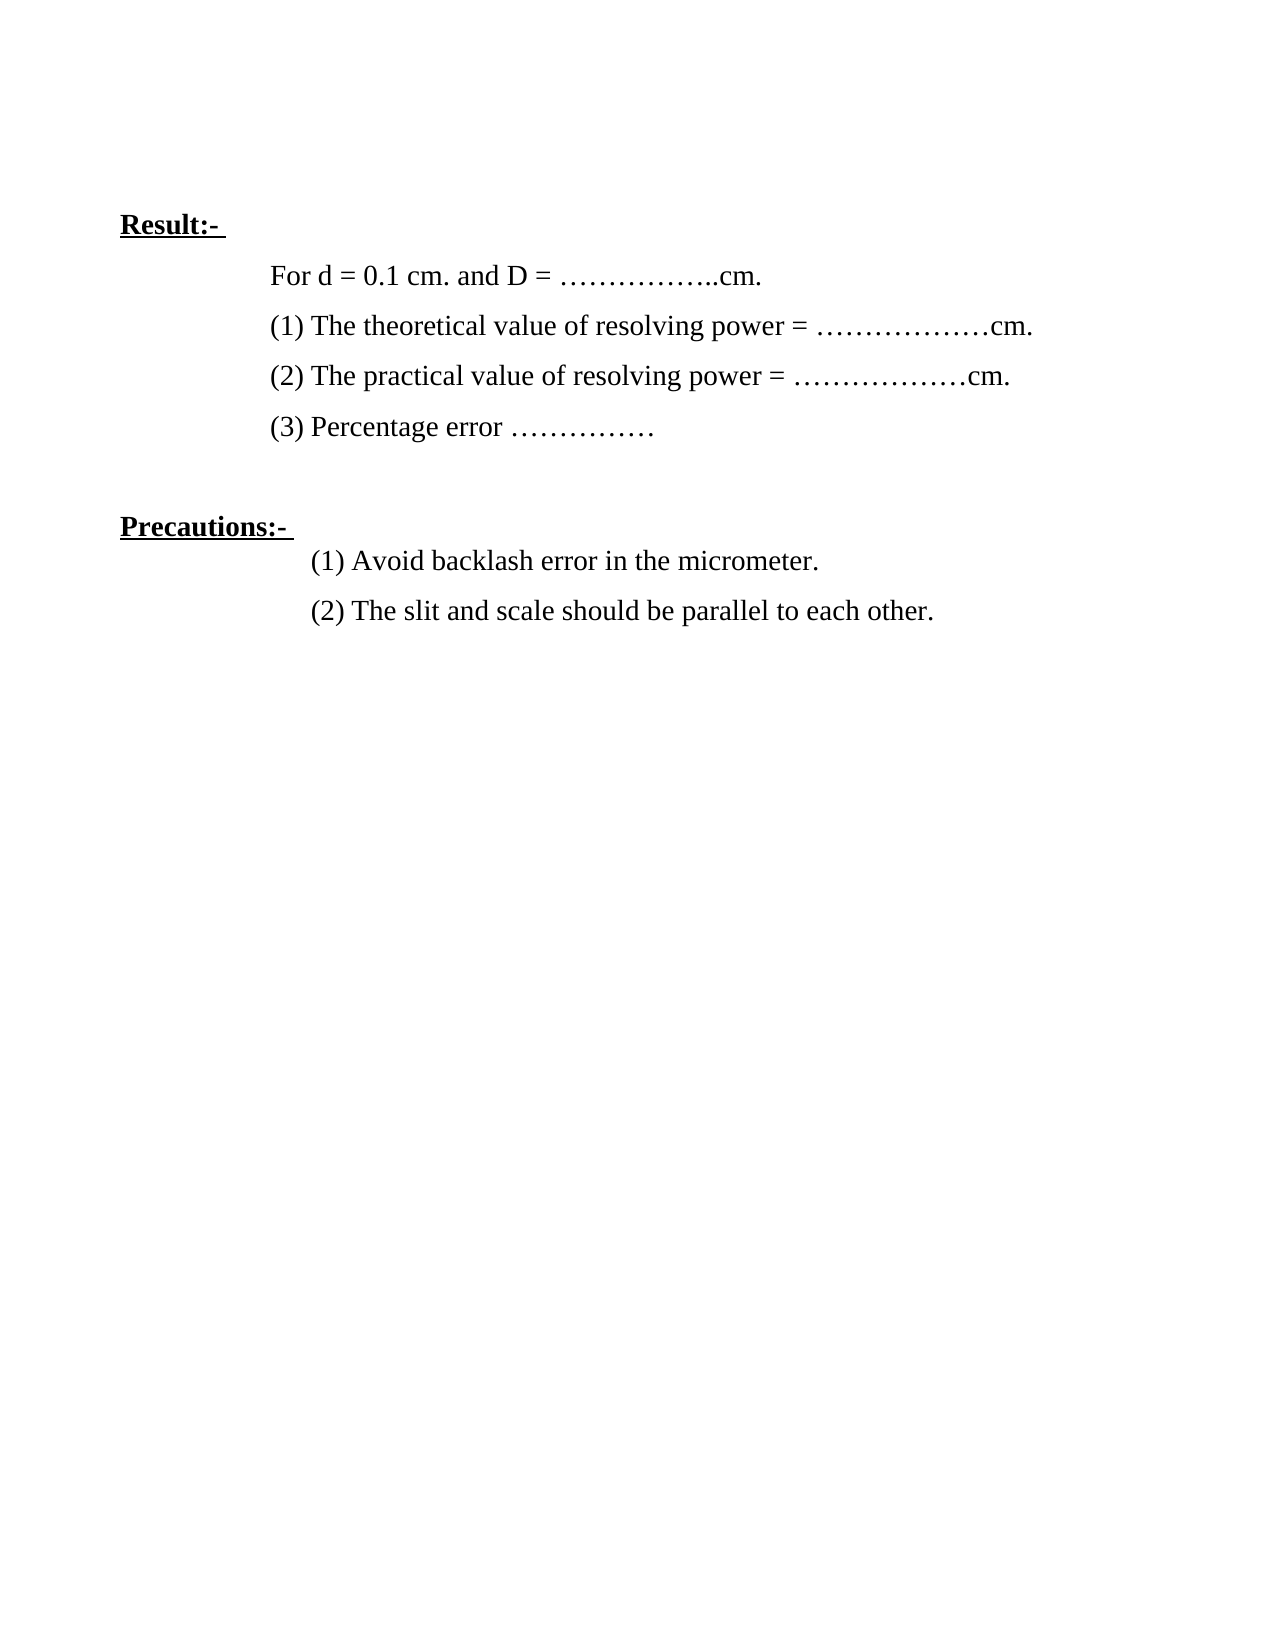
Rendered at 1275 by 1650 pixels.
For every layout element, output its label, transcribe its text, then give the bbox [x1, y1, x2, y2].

list The slit and scale should be parallel to each other. [311, 593, 1155, 627]
list Percentage error …………… [270, 409, 1155, 442]
list The practical value of resolving power = ………………cm. [270, 358, 1155, 392]
list Avoid backlash error in the micrometer. [311, 543, 1155, 576]
list The theoretical value of resolving power = ………………cm. [270, 308, 1155, 342]
text Precautions:- [120, 509, 1155, 543]
text For d = 0.1 cm. and D = ……………..cm. [176, 258, 1155, 291]
text Result:- [120, 207, 1155, 241]
